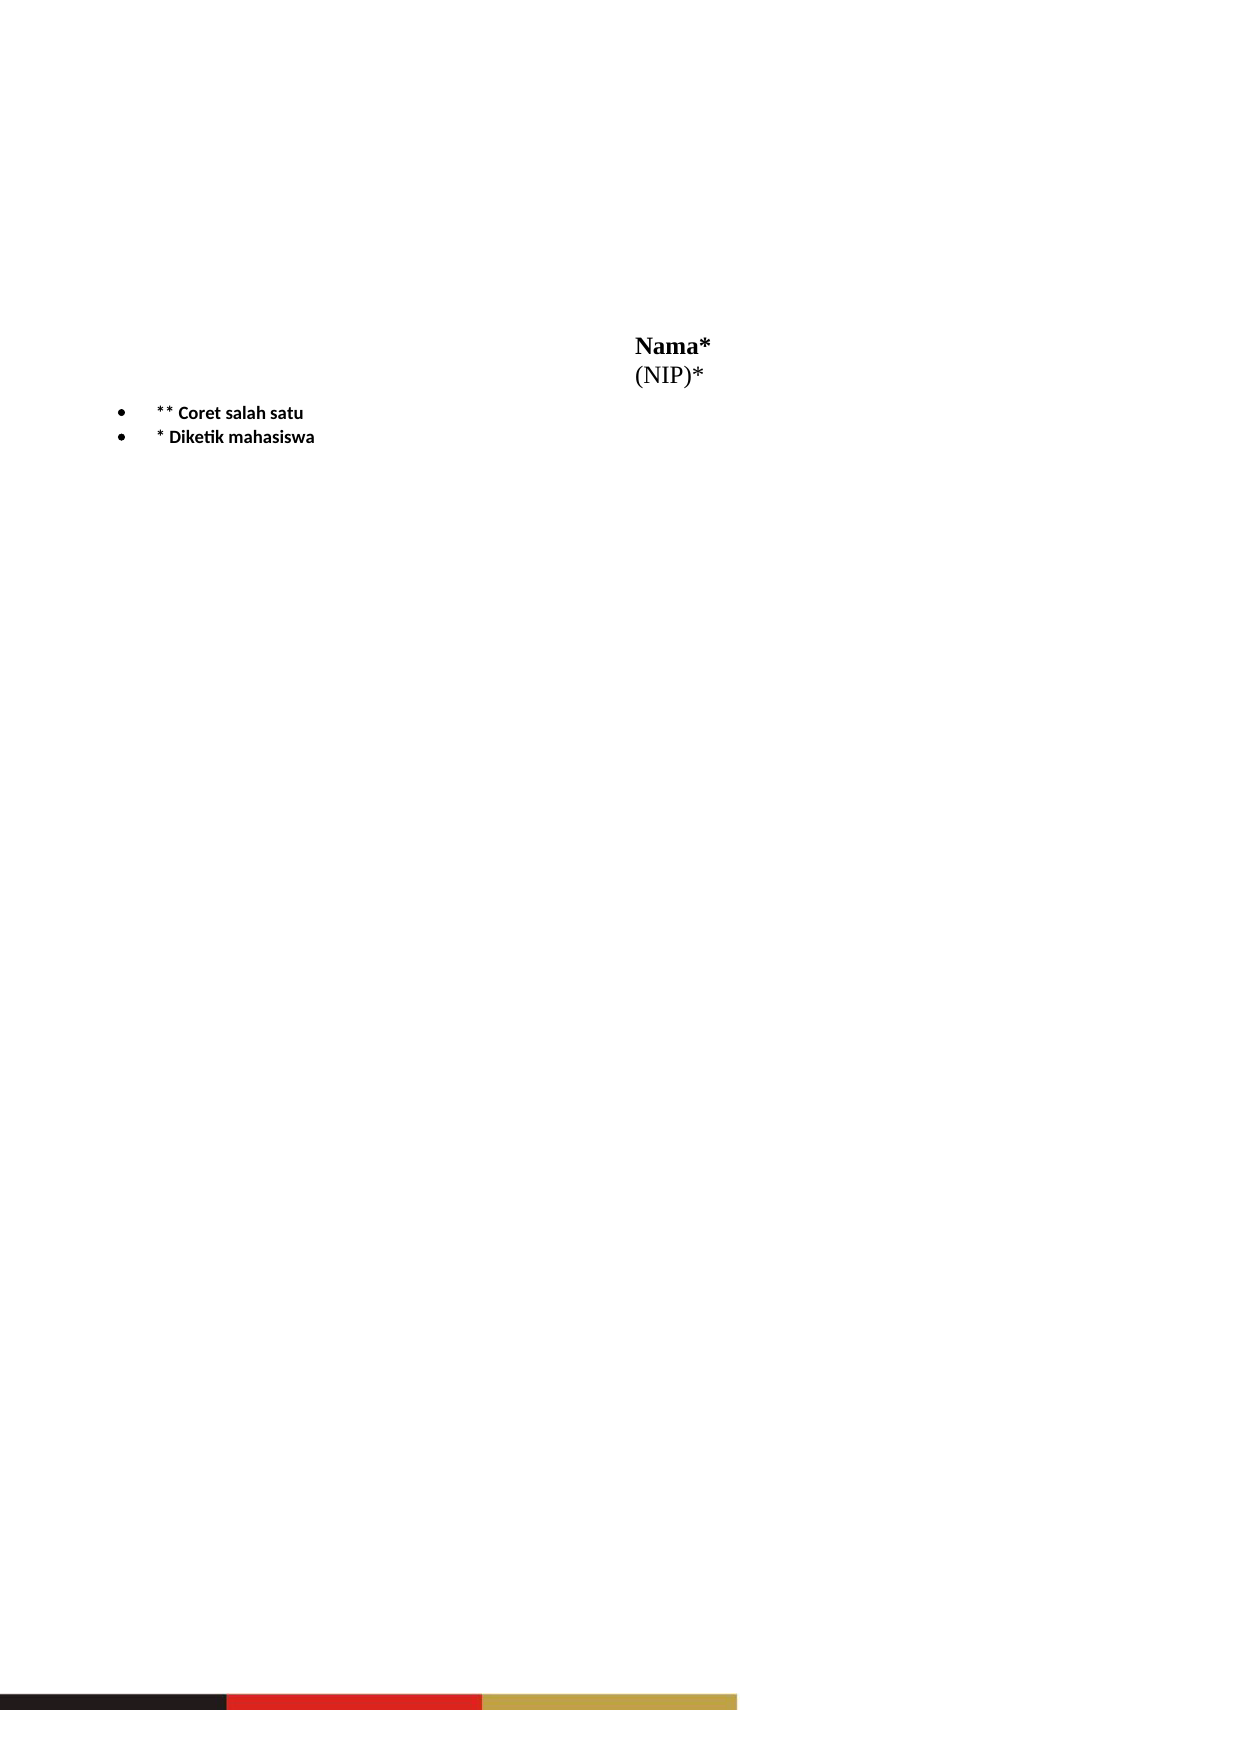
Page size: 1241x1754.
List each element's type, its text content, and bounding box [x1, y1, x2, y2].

text (NIP)* [635, 360, 1134, 389]
list * Diketik mahasiswa [118, 426, 1134, 448]
list ** Coret salah satu [118, 401, 1134, 424]
picture [0, 1693, 741, 1710]
text Nama* [623, 331, 1134, 360]
